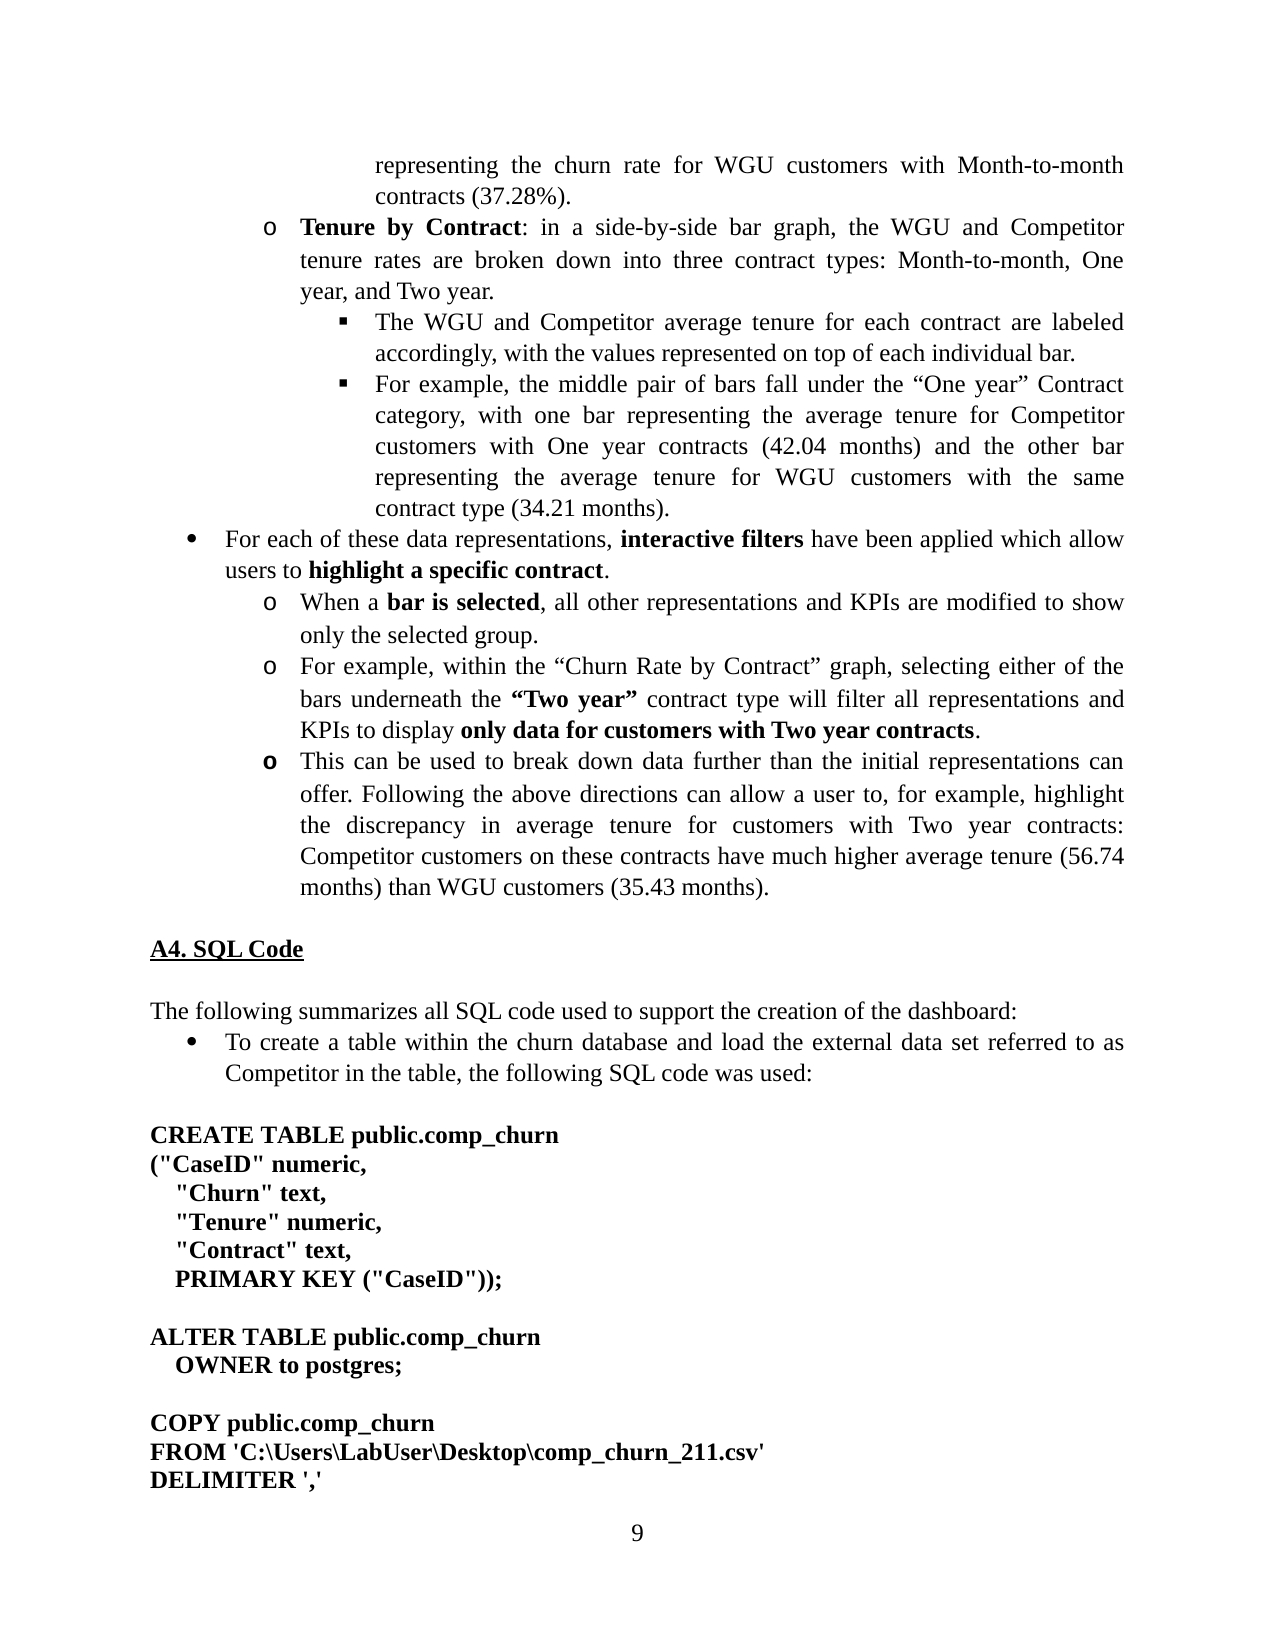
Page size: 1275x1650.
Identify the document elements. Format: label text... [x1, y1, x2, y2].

list This can be used to break down data further than the initial representations can offer. Following the above directions can allow a user to, for example, highlight the discrepancy in average tenure for customers with Two year contracts: Competitor customers on these contracts have much higher average tenure (56.74 months) than WGU customers (35.43 months). [262, 746, 1125, 901]
text FROM 'C:\Users\LabUser\Desktop\comp_churn_211.csv' [150, 1437, 1125, 1466]
text "Contract" text, [150, 1236, 1125, 1264]
text ALTER TABLE public.comp_churn [150, 1322, 1125, 1351]
text OWNER to postgres; [150, 1351, 1125, 1379]
list For example, the middle pair of bars fall under the “One year” Contract category, with one bar representing the average tenure for Competitor customers with One year contracts (42.04 months) and the other bar representing the average tenure for WGU customers with the same contract type (34.21 months). [337, 369, 1125, 522]
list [337, 150, 1125, 210]
list The WGU and Competitor average tenure for each contract are labeled accordingly, with the values represented on top of each individual bar. [337, 307, 1125, 367]
text A4. SQL Code [150, 934, 1125, 963]
text "Churn" text, [150, 1178, 1125, 1207]
list For example, within the “Churn Rate by Contract” graph, selecting either of the bars underneath the “Two year” contract type will filter all representations and KPIs to display only data for customers with Two year contracts. [262, 651, 1125, 744]
text "Tenure" numeric, [150, 1207, 1125, 1236]
text PRIMARY KEY ("CaseID")); [150, 1264, 1125, 1293]
text CREATE TABLE public.comp_churn [150, 1121, 1125, 1149]
text COPY public.comp_churn [150, 1408, 1125, 1437]
list For each of these data representations, interactive filters have been applied which allow users to highlight a specific contract. [187, 524, 1125, 584]
text The following summarizes all SQL code used to support the creation of the dashboard: [150, 996, 1125, 1025]
list To create a table within the churn database and load the external data set referred to as Competitor in the table, the following SQL code was used: [187, 1027, 1125, 1087]
list When a bar is selected, all other representations and KPIs are modified to show only the selected group. [262, 587, 1125, 648]
text DELIMITER ',' [150, 1466, 1125, 1494]
text ("CaseID" numeric, [150, 1149, 1125, 1178]
list Tenure by Contract: in a side-by-side bar graph, the WGU and Competitor tenure rates are broken down into three contract types: Month-to-month, One year, and Two year. [262, 212, 1125, 305]
